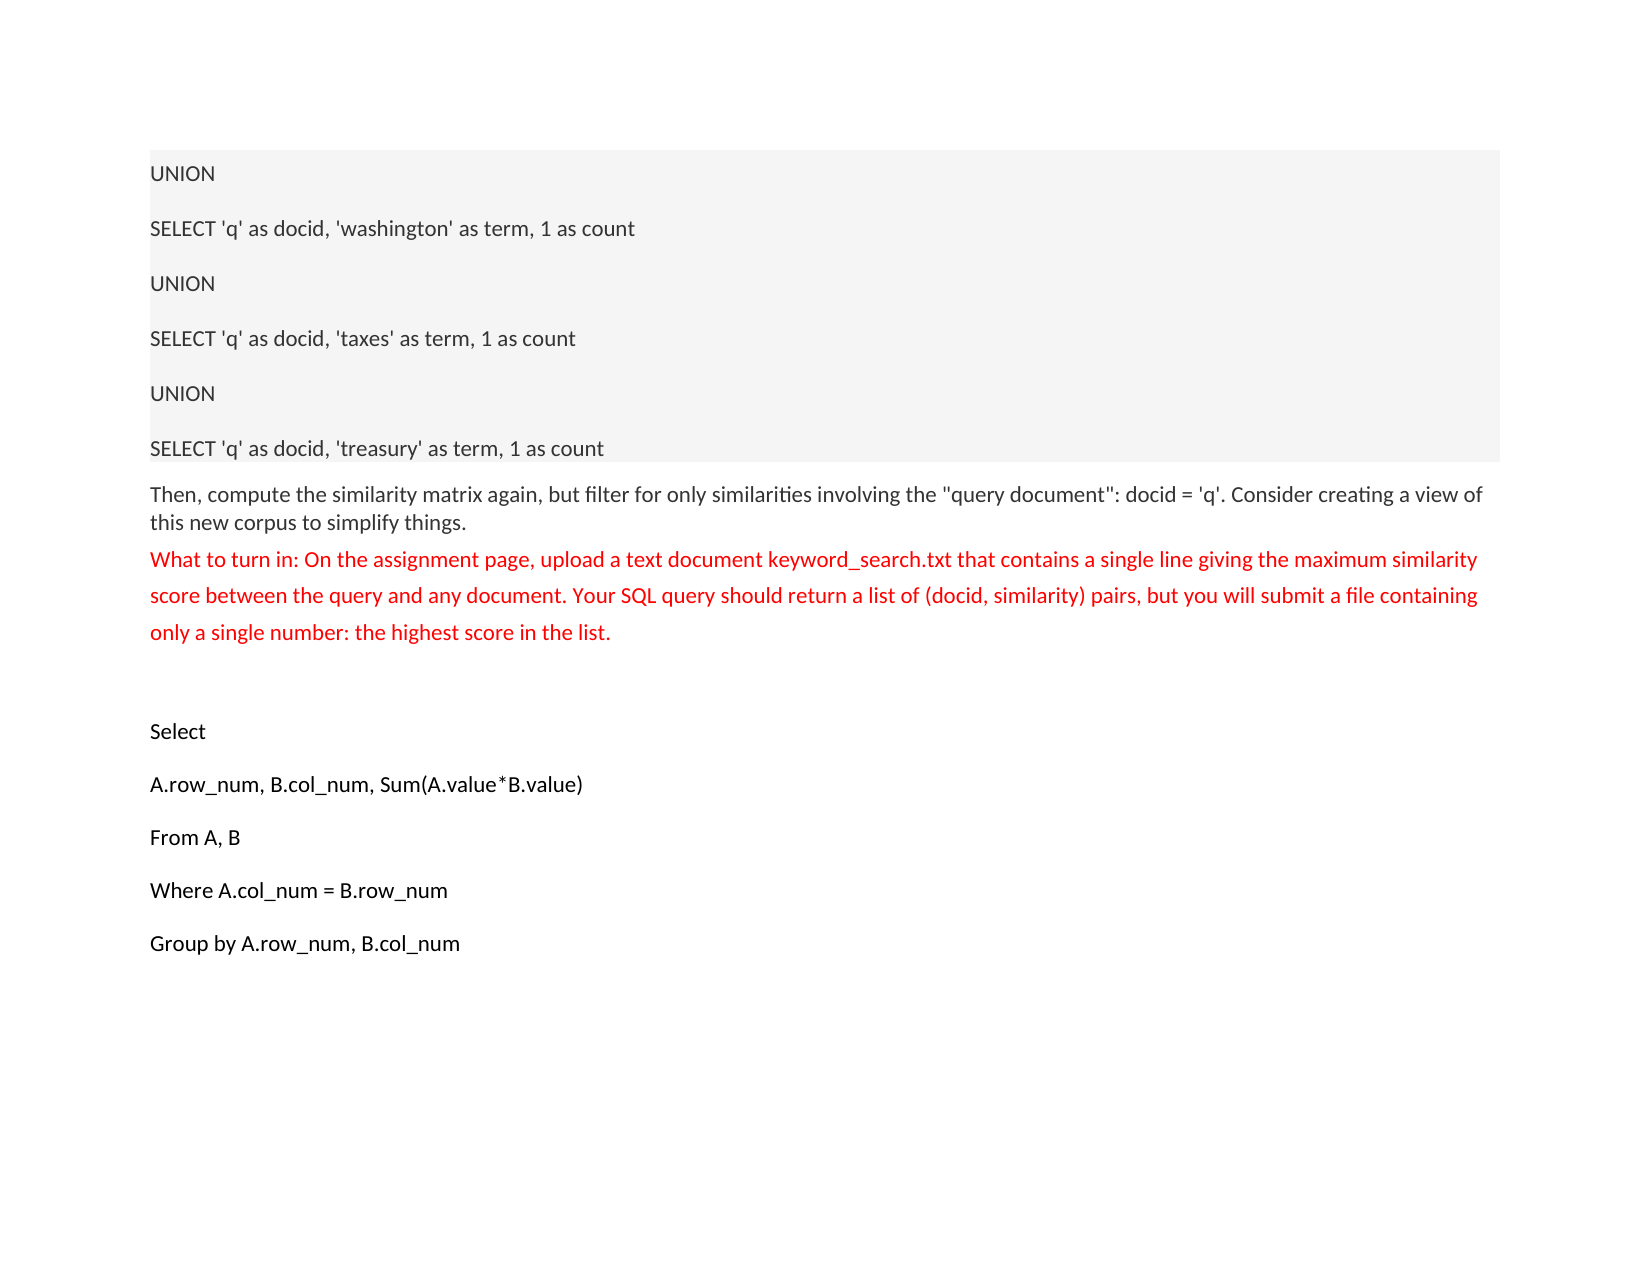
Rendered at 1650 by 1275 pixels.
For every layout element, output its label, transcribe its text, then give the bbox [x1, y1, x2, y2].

text UNION [150, 370, 1500, 407]
text Where A.col_num = B.row_num [150, 876, 1500, 904]
text Group by A.row_num, B.col_num [150, 929, 1500, 957]
text Select [150, 717, 1500, 745]
text A.row_num, B.col_num, Sum(A.value*B.value) [150, 770, 1500, 798]
text UNION [150, 260, 1500, 297]
text SELECT 'q' as docid, 'taxes' as term, 1 as count [150, 315, 1500, 352]
text What to turn in: On the assignment page, upload a text document keyword_search.txt that contains a single line giving the maximum similarity score between the query and any document. Your SQL query should return a list of (docid, similarity) pairs, but you will submit a file containing only a single number: the highest score in the list. [150, 536, 1500, 646]
text Then, compute the similarity matrix again, but filter for only similarities involving the "query document": docid = 'q'. Consider creating a view of this new corpus to simplify things. [467, 480, 1500, 536]
text From A, B [150, 823, 1500, 851]
text SELECT 'q' as docid, 'washington' as term, 1 as count [150, 205, 1500, 242]
text UNION [150, 150, 1500, 187]
text SELECT 'q' as docid, 'treasury' as term, 1 as count [150, 425, 1500, 462]
